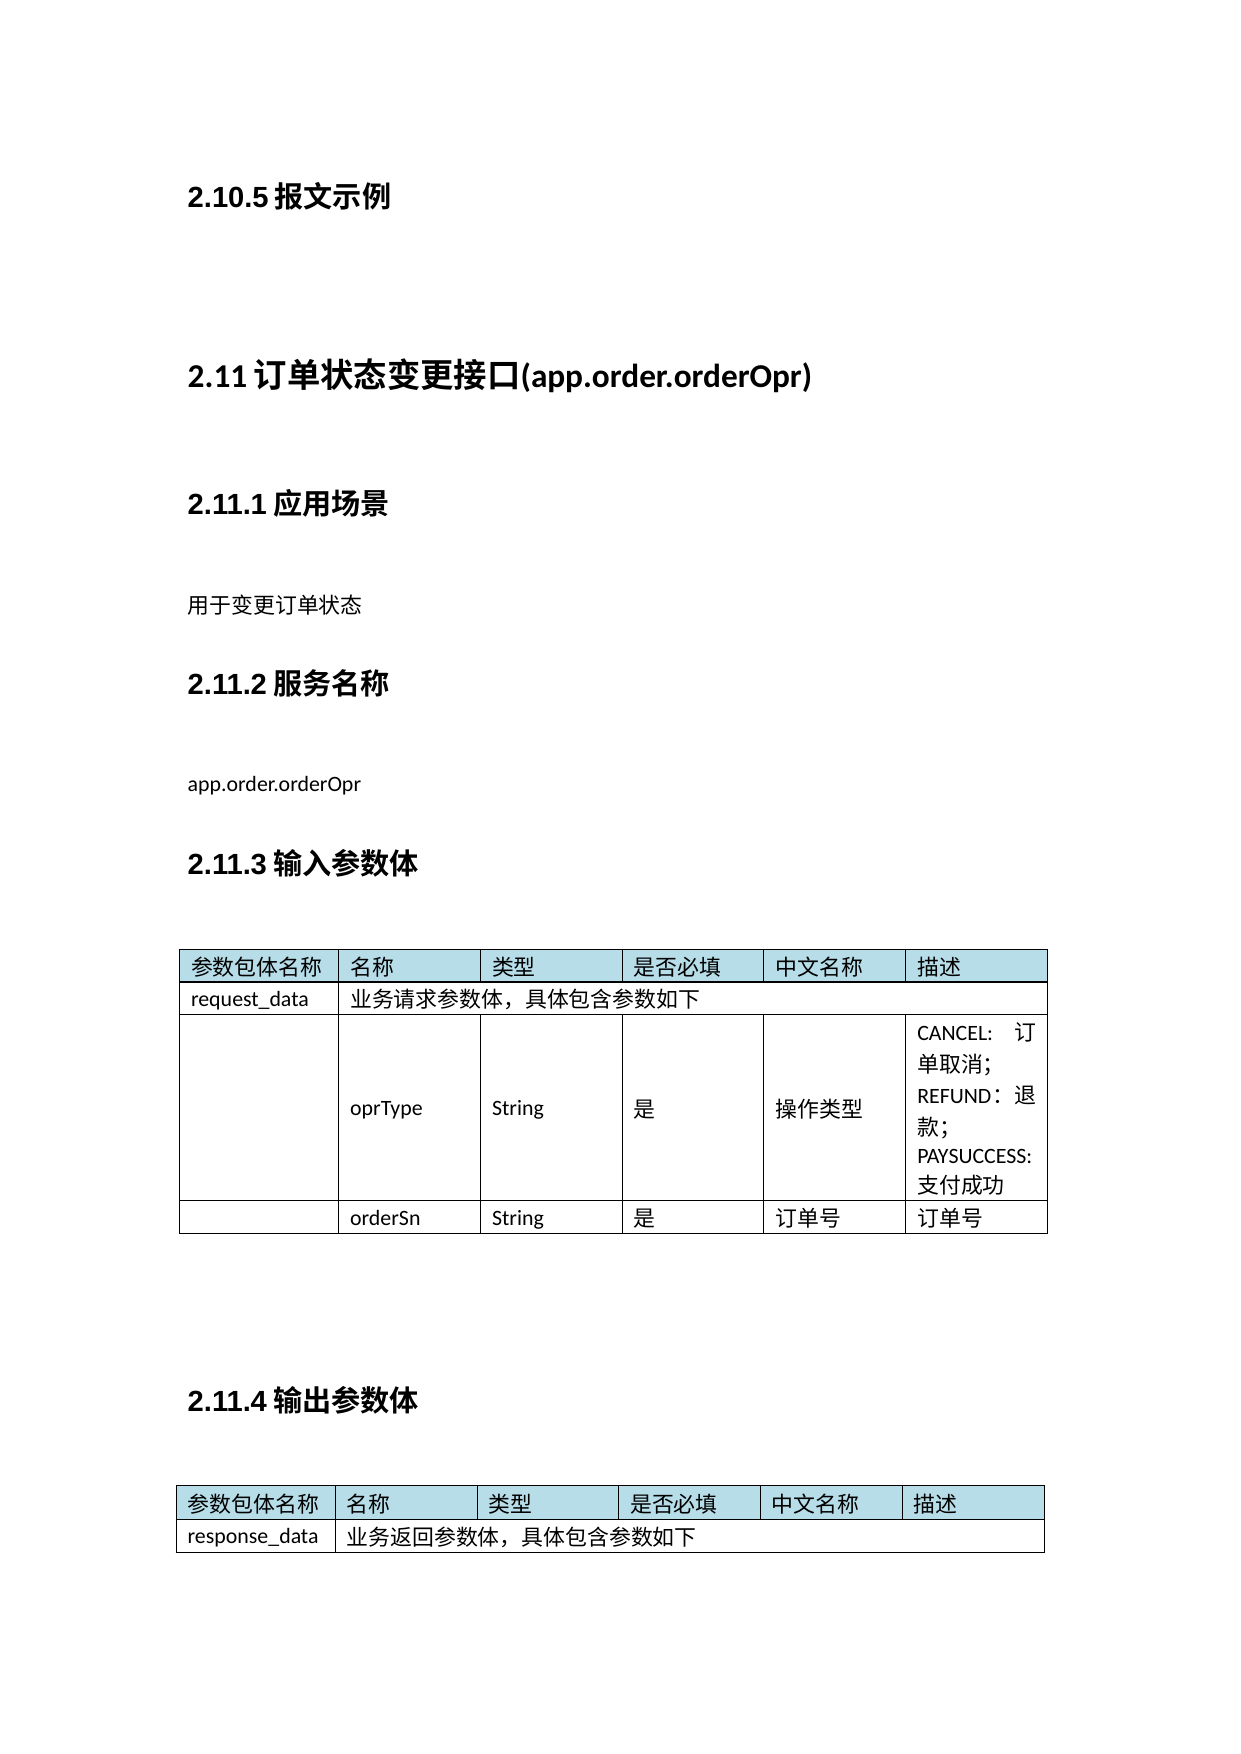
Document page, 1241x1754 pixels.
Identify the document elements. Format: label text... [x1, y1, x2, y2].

table_cell 订单号 [764, 1201, 905, 1233]
table_cell orderSn [339, 1201, 480, 1233]
text app.order.orderOpr [187, 767, 1053, 800]
table_header 类型 [478, 1486, 618, 1519]
table_cell oprType [339, 1015, 480, 1200]
table_header 描述 [906, 950, 1047, 981]
table_header 描述 [903, 1486, 1044, 1519]
table_header 是否必填 [619, 1486, 760, 1519]
table_cell [180, 1015, 338, 1200]
table_header 参数包体名称 [177, 1486, 335, 1519]
table_header 参数包体名称 [180, 950, 338, 981]
table_header 是否必填 [623, 950, 763, 981]
table_cell [180, 1201, 338, 1233]
table_cell 业务返回参数体，具体包含参数如下 [336, 1520, 1044, 1552]
subtitle 2.11订单状态变更接口(app.order.orderOpr) [187, 340, 1053, 405]
subtitle 2.11.2服务名称 [187, 649, 1053, 714]
table_header 名称 [339, 950, 480, 981]
table_cell String [481, 1201, 622, 1233]
table_header 中文名称 [761, 1486, 902, 1519]
text 用于变更订单状态 [187, 587, 1053, 620]
table_cell response_data [177, 1520, 335, 1552]
table_cell 是 [623, 1015, 763, 1200]
table_cell String [481, 1015, 622, 1200]
table_cell 订单号 [906, 1201, 1047, 1233]
subtitle 2.11.1应用场景 [187, 469, 1053, 534]
table_cell 操作类型 [764, 1015, 905, 1200]
table_cell CANCEL:订单取消； REFUND：退款； PAYSUCCESS:支付成功 [906, 1015, 1047, 1200]
subtitle 2.11.4输出参数体 [187, 1367, 1053, 1432]
table_cell 是 [623, 1201, 763, 1233]
table_header 类型 [481, 950, 622, 981]
subtitle 2.11.3输入参数体 [187, 829, 1053, 894]
table_header 中文名称 [764, 950, 905, 981]
table_cell 业务请求参数体，具体包含参数如下 [339, 983, 1047, 1014]
table_cell request_data [180, 983, 338, 1014]
subtitle 2.10.5报文示例 [187, 162, 1053, 227]
table_header 名称 [336, 1486, 477, 1519]
